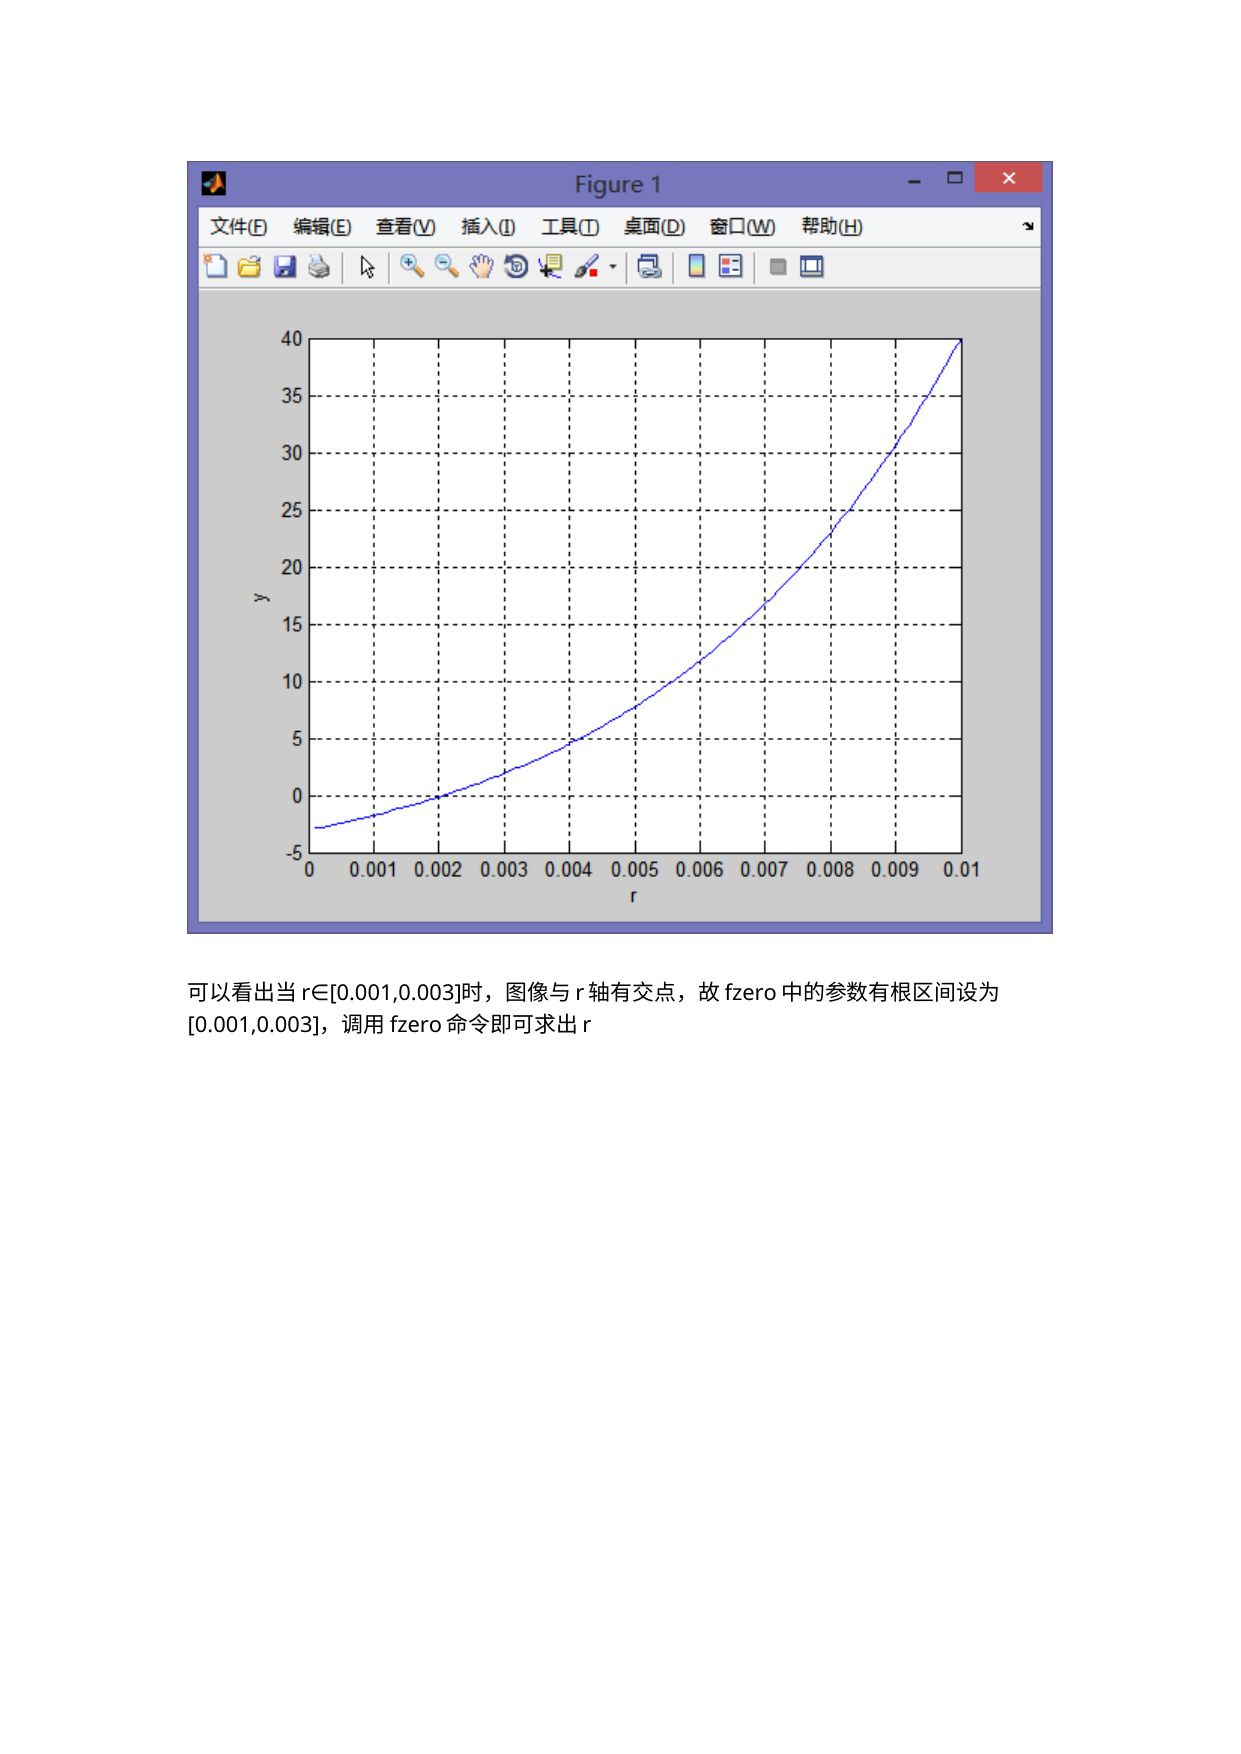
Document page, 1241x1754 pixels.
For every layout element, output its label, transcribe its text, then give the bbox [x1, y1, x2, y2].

text 可以看出当r∈[0.001,0.003]时，图像与r轴有交点，故fzero中的参数有根区间设为[0.001,0.003]，调用fzero命令即可求出r [187, 974, 1053, 1039]
picture [187, 161, 1053, 934]
